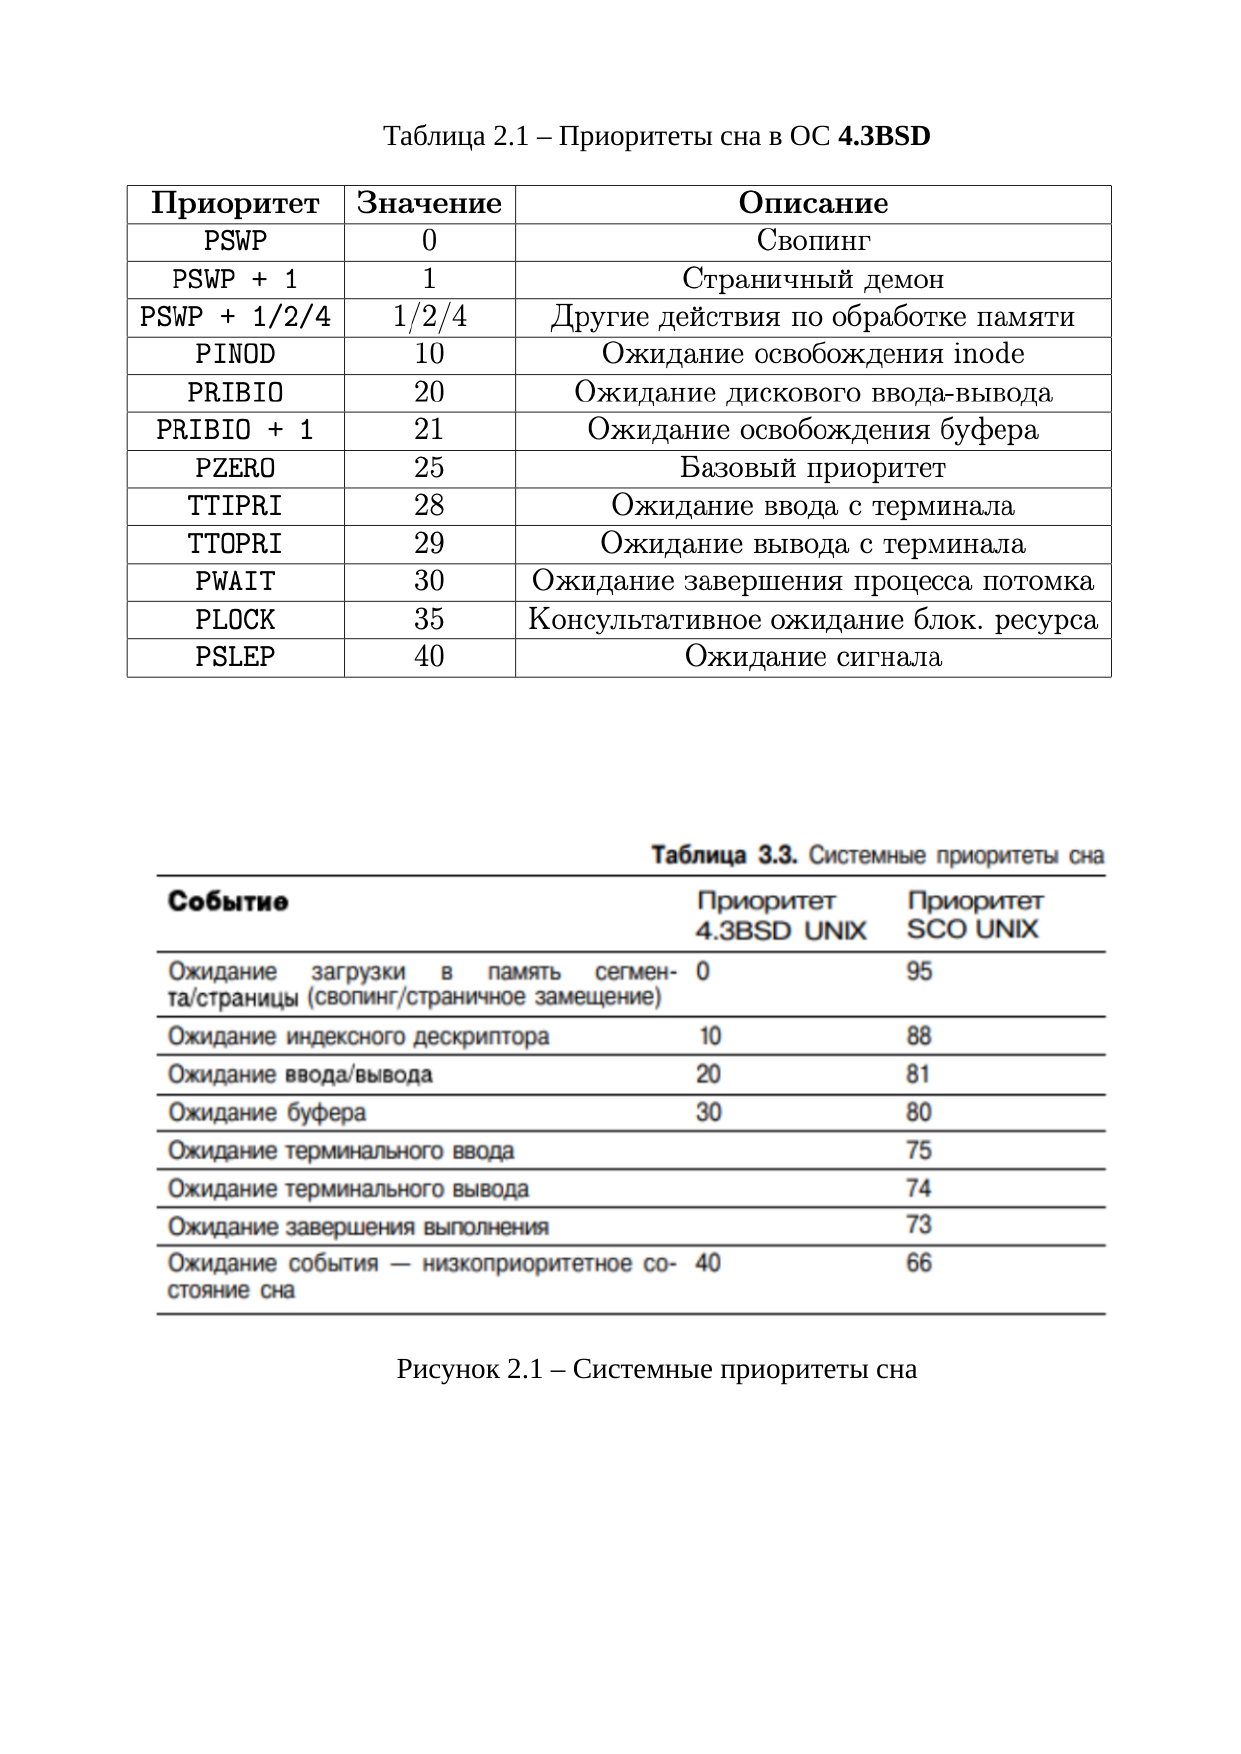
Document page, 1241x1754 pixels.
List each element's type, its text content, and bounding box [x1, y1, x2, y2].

picture [116, 171, 1121, 690]
picture [133, 825, 1121, 1327]
text Таблица 2.1 – Приоритеты сна в ОС 4.3BSD [118, 118, 1122, 152]
